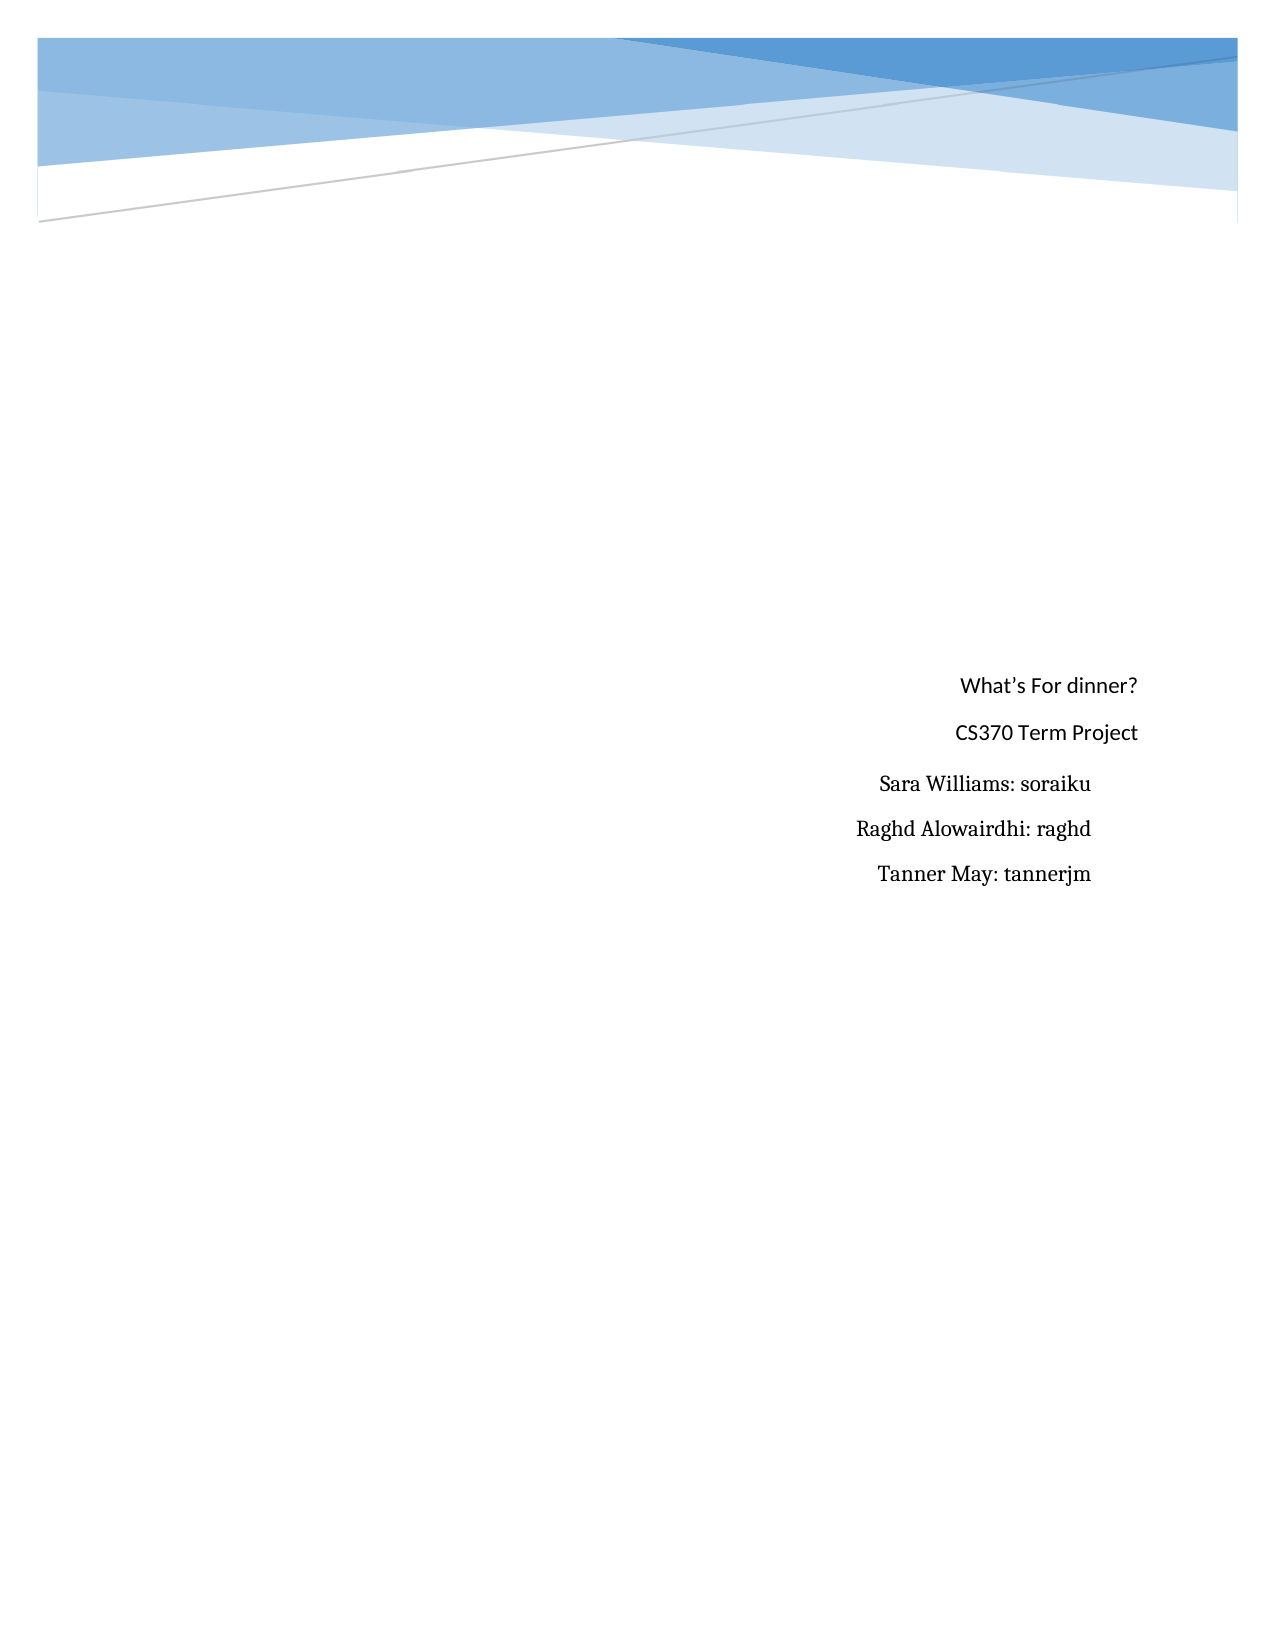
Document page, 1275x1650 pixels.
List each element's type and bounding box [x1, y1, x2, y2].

picture [37, 37, 1238, 238]
